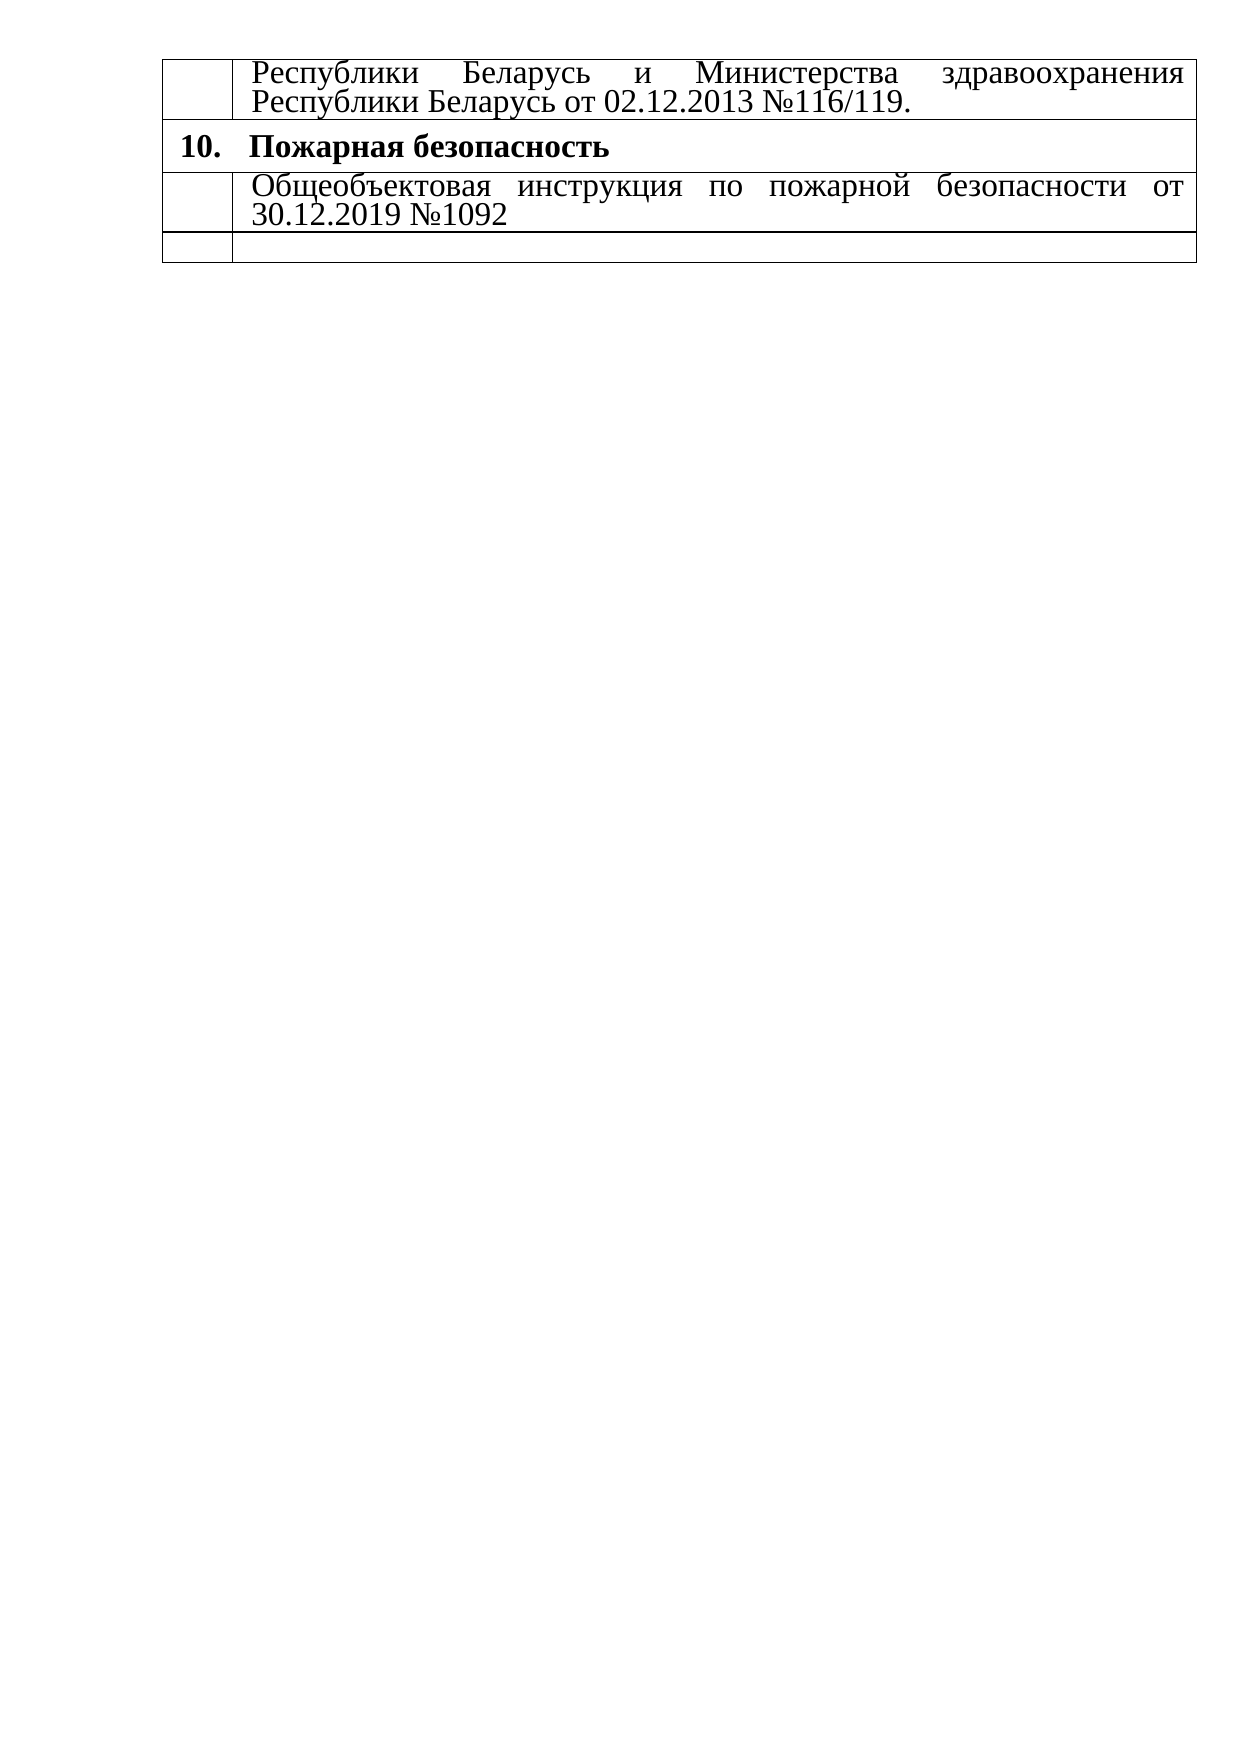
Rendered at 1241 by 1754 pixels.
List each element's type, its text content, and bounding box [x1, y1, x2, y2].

table_cell [163, 60, 232, 118]
table_cell Пожарная безопасность [163, 120, 1196, 172]
table_cell [233, 233, 1196, 262]
table_cell Общеобъектовая инструкция по пожарной безопасности от 30.12.2019 №1092 [233, 173, 1196, 231]
table_cell [163, 233, 232, 262]
table_cell [163, 173, 232, 231]
